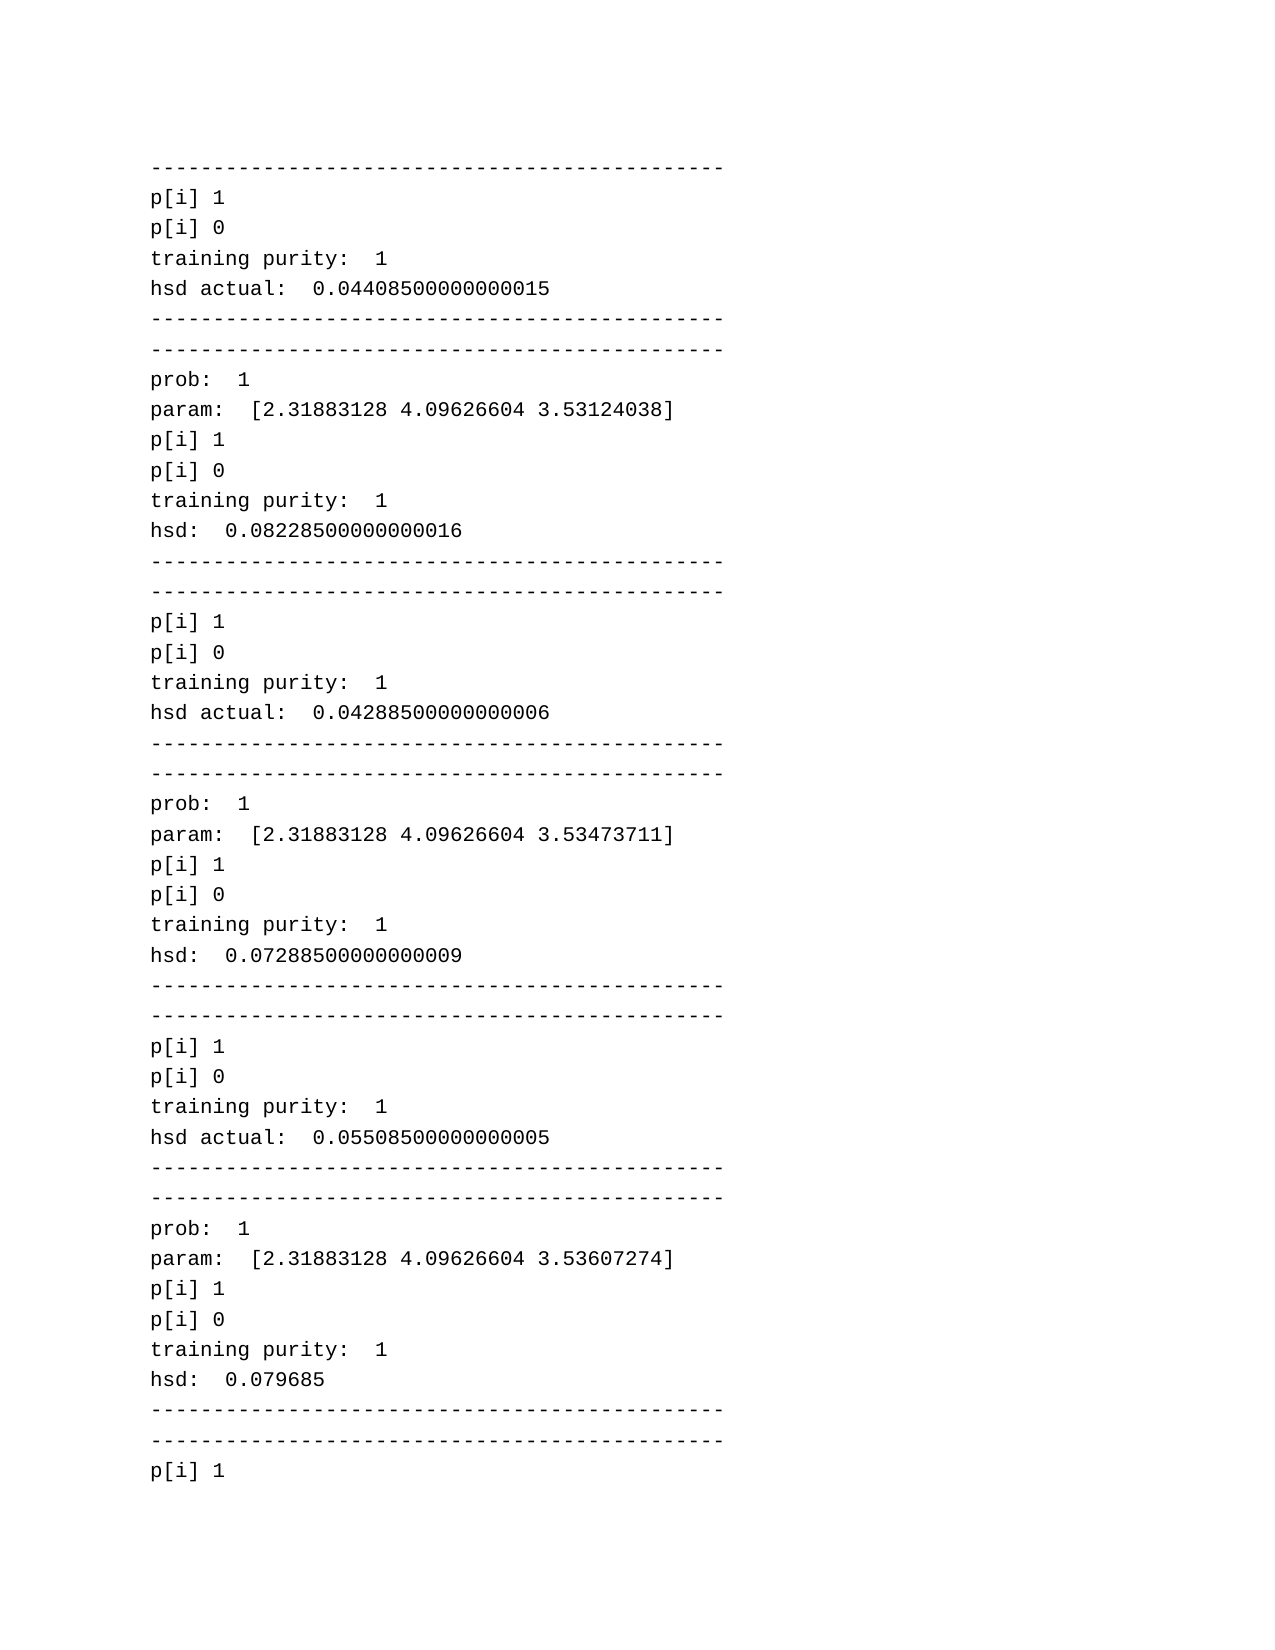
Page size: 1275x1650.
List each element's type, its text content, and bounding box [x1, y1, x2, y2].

text p[i] 1 [150, 180, 1125, 211]
text prob: 1 [150, 362, 1125, 392]
text p[i] 1 [150, 847, 1125, 877]
text p[i] 1 [150, 1272, 1125, 1302]
text param: [2.31883128 4.09626604 3.53607274] [150, 1241, 1125, 1272]
text p[i] 1 [150, 605, 1125, 635]
text p[i] 0 [150, 1059, 1125, 1090]
text p[i] 0 [150, 453, 1125, 483]
text hsd: 0.08228500000000016 [150, 514, 1125, 544]
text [150, 1423, 1125, 1453]
text p[i] 1 [150, 1029, 1125, 1059]
text prob: 1 [150, 787, 1125, 817]
text p[i] 0 [150, 877, 1125, 908]
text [150, 1393, 1125, 1423]
text hsd actual: 0.05508500000000005 [150, 1120, 1125, 1150]
text training purity: 1 [150, 483, 1125, 514]
text ---------------------------------------------- [150, 574, 1125, 605]
text p[i] 0 [150, 1302, 1125, 1332]
text param: [2.31883128 4.09626604 3.53473711] [150, 817, 1125, 847]
text ---------------------------------------------- [150, 726, 1125, 756]
text training purity: 1 [150, 908, 1125, 938]
text ---------------------------------------------- [150, 544, 1125, 574]
text training purity: 1 [150, 665, 1125, 696]
text training purity: 1 [150, 1090, 1125, 1120]
text ---------------------------------------------- [150, 999, 1125, 1029]
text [150, 302, 1125, 332]
text ---------------------------------------------- [150, 1150, 1125, 1181]
text prob: 1 [150, 1211, 1125, 1241]
text hsd: 0.07288500000000009 [150, 938, 1125, 968]
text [150, 150, 1125, 180]
text p[i] 0 [150, 635, 1125, 665]
text hsd actual: 0.04408500000000015 [150, 271, 1125, 302]
text ---------------------------------------------- [150, 332, 1125, 362]
text ---------------------------------------------- [150, 968, 1125, 999]
text ---------------------------------------------- [150, 756, 1125, 787]
text p[i] 0 [150, 211, 1125, 241]
text p[i] 1 [150, 1453, 1125, 1484]
text hsd: 0.079685 [150, 1362, 1125, 1393]
text p[i] 1 [150, 423, 1125, 453]
text hsd actual: 0.04288500000000006 [150, 696, 1125, 726]
text ---------------------------------------------- [150, 1181, 1125, 1211]
text training purity: 1 [150, 241, 1125, 271]
text param: [2.31883128 4.09626604 3.53124038] [150, 392, 1125, 423]
text training purity: 1 [150, 1332, 1125, 1362]
